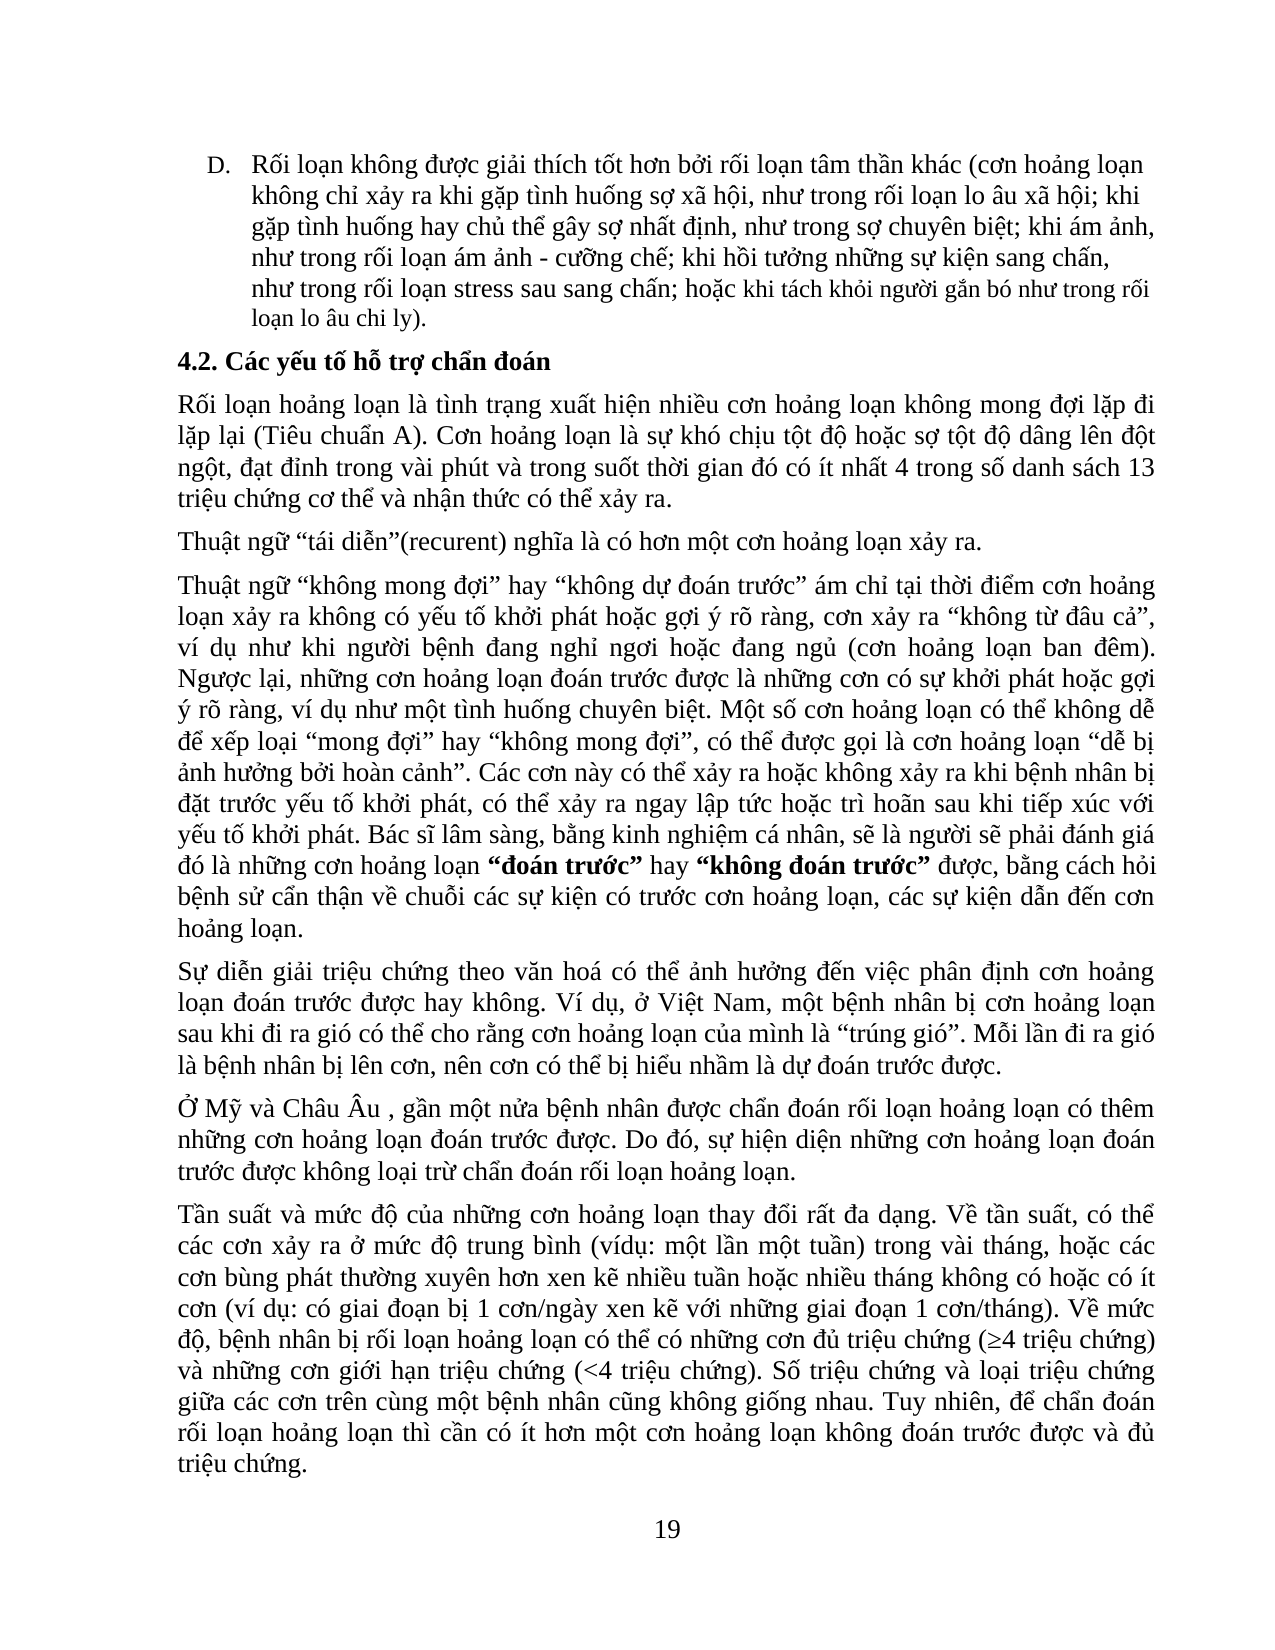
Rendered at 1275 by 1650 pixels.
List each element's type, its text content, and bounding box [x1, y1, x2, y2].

text Sự diễn giải triệu chứng theo văn hoá có thể ảnh hưởng đến việc phân định cơn hoảng loạn đoán trước được hay không. Ví dụ, ở Việt Nam, một bệnh nhân bị cơn hoảng loạn sau khi đi ra gió có thể cho rằng cơn hoảng loạn của mình là “trúng gió”. Mỗi lần đi ra gió là bệnh nhân bị lên cơn, nên cơn có thể bị hiểu nhầm là dự đoán trước được. [177, 955, 1157, 1080]
text Ở Mỹ và Châu Âu , gần một nửa bệnh nhân được chẩn đoán rối loạn hoảng loạn có thêm những cơn hoảng loạn đoán trước được. Do đó, sự hiện diện những cơn hoảng loạn đoán trước được không loại trừ chẩn đoán rối loạn hoảng loạn. [177, 1092, 1157, 1186]
list Tần suất và mức độ của những cơn hoảng loạn thay đổi rất đa dạng. Về tần suất, có thể các cơn xảy ra ở mức độ trung bình (vídụ: một lần một tuần) trong vài tháng, hoặc các cơn bùng phát thường xuyên hơn xen kẽ nhiều tuần hoặc nhiều tháng không có hoặc có ít cơn (ví dụ: có giai đoạn bị 1 cơn/ngày xen kẽ với những giai đoạn 1 cơn/tháng). Về mức độ, bệnh nhân bị rối loạn hoảng loạn có thể có những cơn đủ triệu chứng (≥4 triệu chứng) và những cơn giới hạn triệu chứng (<4 triệu chứng). Số triệu chứng và loại triệu chứng giữa các cơn trên cùng một bệnh nhân cũng không giống nhau. Tuy nhiên, để chẩn đoán rối loạn hoảng loạn thì cần có ít hơn một cơn hoảng loạn không đoán trước được và đủ triệu chứng. [177, 1198, 1157, 1479]
list Rối loạn không được giải thích tốt hơn bởi rối loạn tâm thần khác (cơn hoảng loạn không chỉ xảy ra khi gặp tình huống sợ xã hội, như trong rối loạn lo âu xã hội; khi gặp tình huống hay chủ thể gây sợ nhất định, như trong sợ chuyên biệt; khi ám ảnh, như trong rối loạn ám ảnh - cưỡng chế; khi hồi tưởng những sự kiện sang chấn, như trong rối loạn stress sau sang chấn; hoặc khi tách khỏi người gắn bó như trong rối loạn lo âu chi ly). [207, 148, 1157, 332]
list Thuật ngữ “tái diễn”(recurent) nghĩa là có hơn một cơn hoảng loạn xảy ra. [177, 525, 1157, 557]
text Rối loạn hoảng loạn là tình trạng xuất hiện nhiều cơn hoảng loạn không mong đợi lặp đi lặp lại (Tiêu chuẩn A). Cơn hoảng loạn là sự khó chịu tột độ hoặc sợ tột độ dâng lên đột ngột, đạt đỉnh trong vài phút và trong suốt thời gian đó có ít nhất 4 trong số danh sách 13 triệu chứng cơ thể và nhận thức có thể xảy ra. [177, 388, 1157, 513]
text Các yếu tố hỗ trợ chẩn đoán [177, 345, 1157, 376]
text Thuật ngữ “không mong đợi” hay “không dự đoán trước” ám chỉ tại thời điểm cơn hoảng loạn xảy ra không có yếu tố khởi phát hoặc gợi ý rõ ràng, cơn xảy ra “không từ đâu cả”, ví dụ như khi người bệnh đang nghỉ ngơi hoặc đang ngủ (cơn hoảng loạn ban đêm). Ngược lại, những cơn hoảng loạn đoán trước được là những cơn có sự khởi phát hoặc gợi ý rõ ràng, ví dụ như một tình huống chuyên biệt. Một số cơn hoảng loạn có thể không dễ để xếp loại “mong đợi” hay “không mong đợi”, có thể được gọi là cơn hoảng loạn “dễ bị ảnh hưởng bởi hoàn cảnh”. Các cơn này có thể xảy ra hoặc không xảy ra khi bệnh nhân bị đặt trước yếu tố khởi phát, có thể xảy ra ngay lập tức hoặc trì hoãn sau khi tiếp xúc với yếu tố khởi phát. Bác sĩ lâm sàng, bằng kinh nghiệm cá nhân, sẽ là người sẽ phải đánh giá đó là những cơn hoảng loạn “đoán trước” hay “không đoán trước” được, bằng cách hỏi bệnh sử cẩn thận về chuỗi các sự kiện có trước cơn hoảng loạn, các sự kiện dẫn đến cơn hoảng loạn. [177, 569, 1157, 943]
